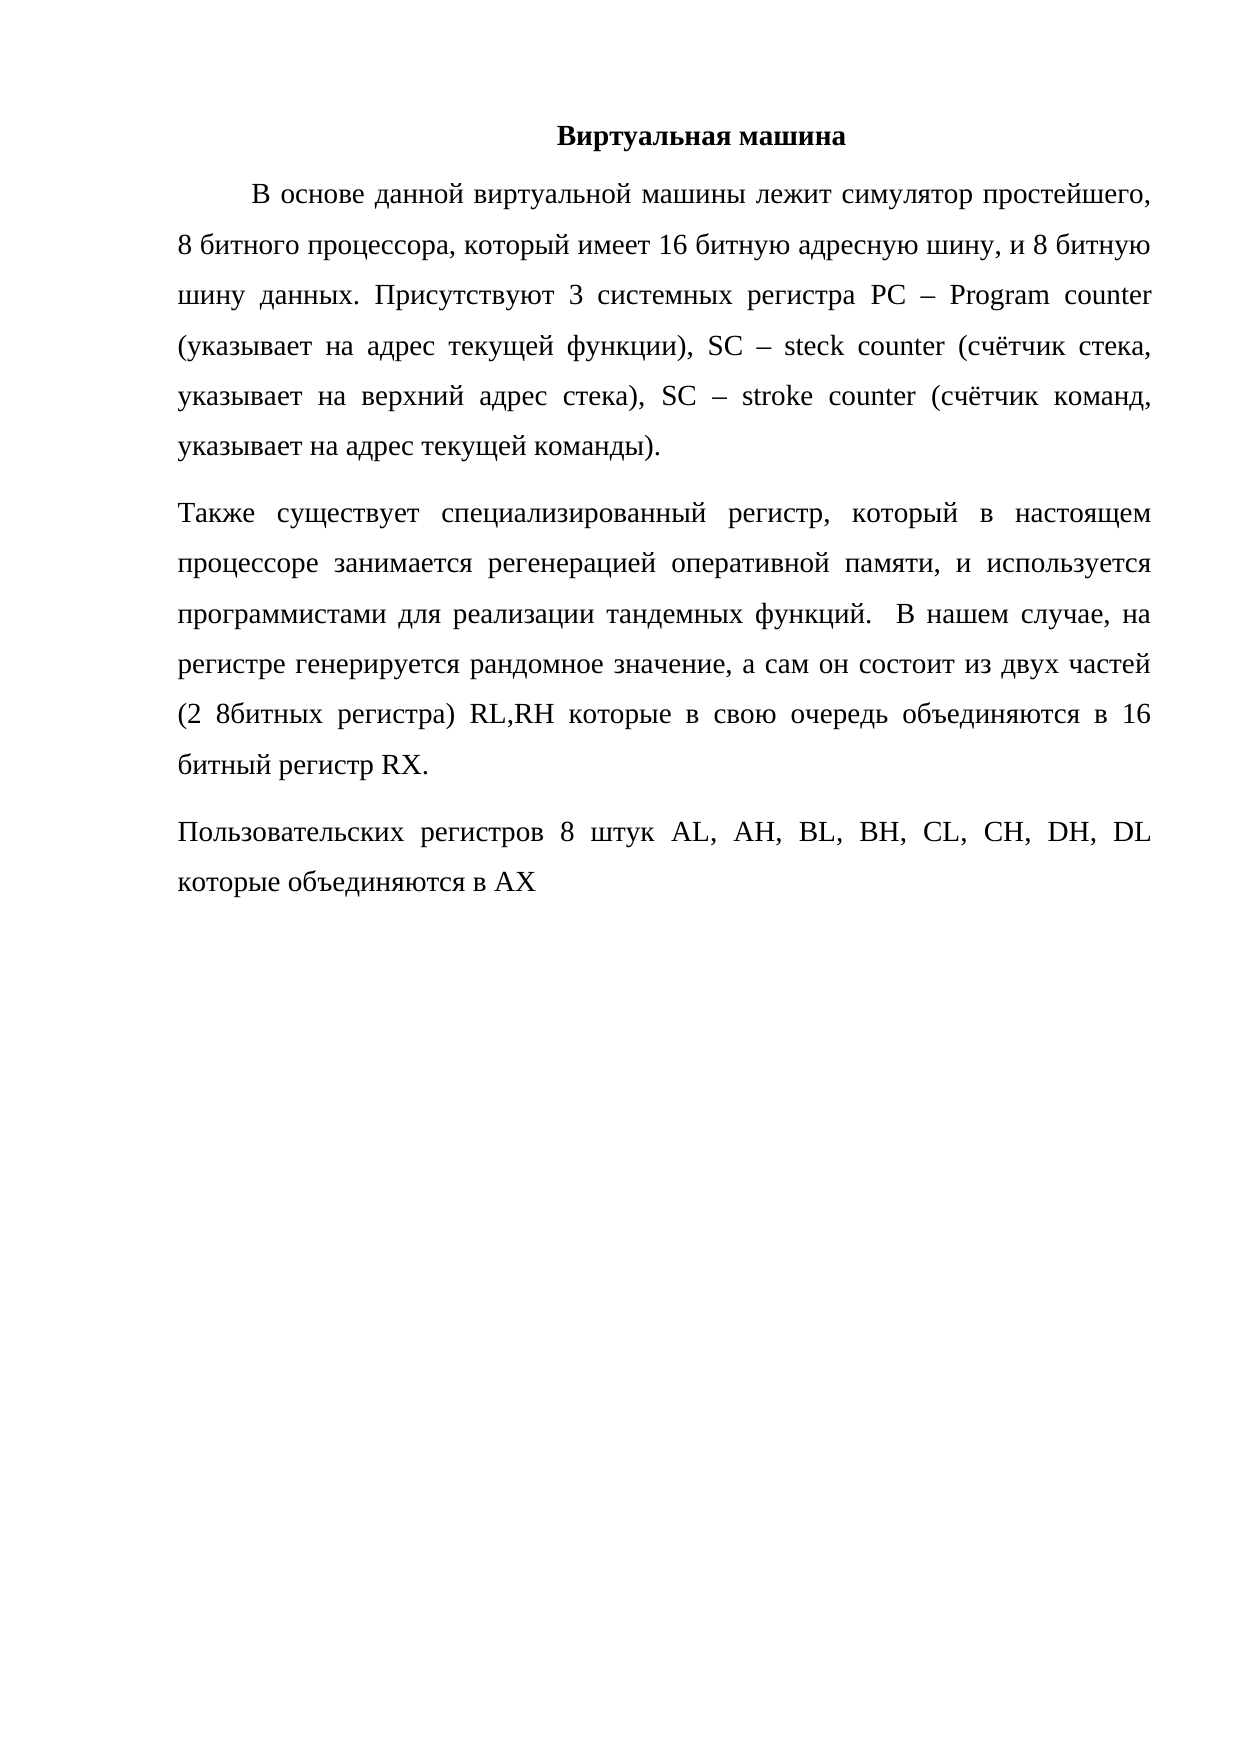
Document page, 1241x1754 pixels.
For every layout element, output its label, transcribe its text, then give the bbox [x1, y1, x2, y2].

text Пользовательских регистров 8 штук AL, AH, BL, BH, CL, CH, DH, DL которые объединяются в AX [177, 814, 1152, 898]
text Также существует специализированный регистр, который в настоящем процессоре занимается регенерацией оперативной памяти, и используется программистами для реализации тандемных функций. В нашем случае, на регистре генерируется рандомное значение, а сам он состоит из двух частей (2 8битных регистра) RL,RH которые в свою очередь объединяются в 16 битный регистр RX. [177, 495, 1152, 780]
subtitle Виртуальная машина [177, 118, 1152, 152]
text В основе данной виртуальной машины лежит симулятор простейшего, 8 битного процессора, который имеет 16 битную адресную шину, и 8 битную шину данных. Присутствуют 3 системных регистра PC – Program counter (указывает на адрес текущей функции), SC – steck counter (счётчик стека, указывает на верхний адрес стека), SC – stroke counter (счётчик команд, указывает на адрес текущей команды). [177, 177, 1152, 462]
